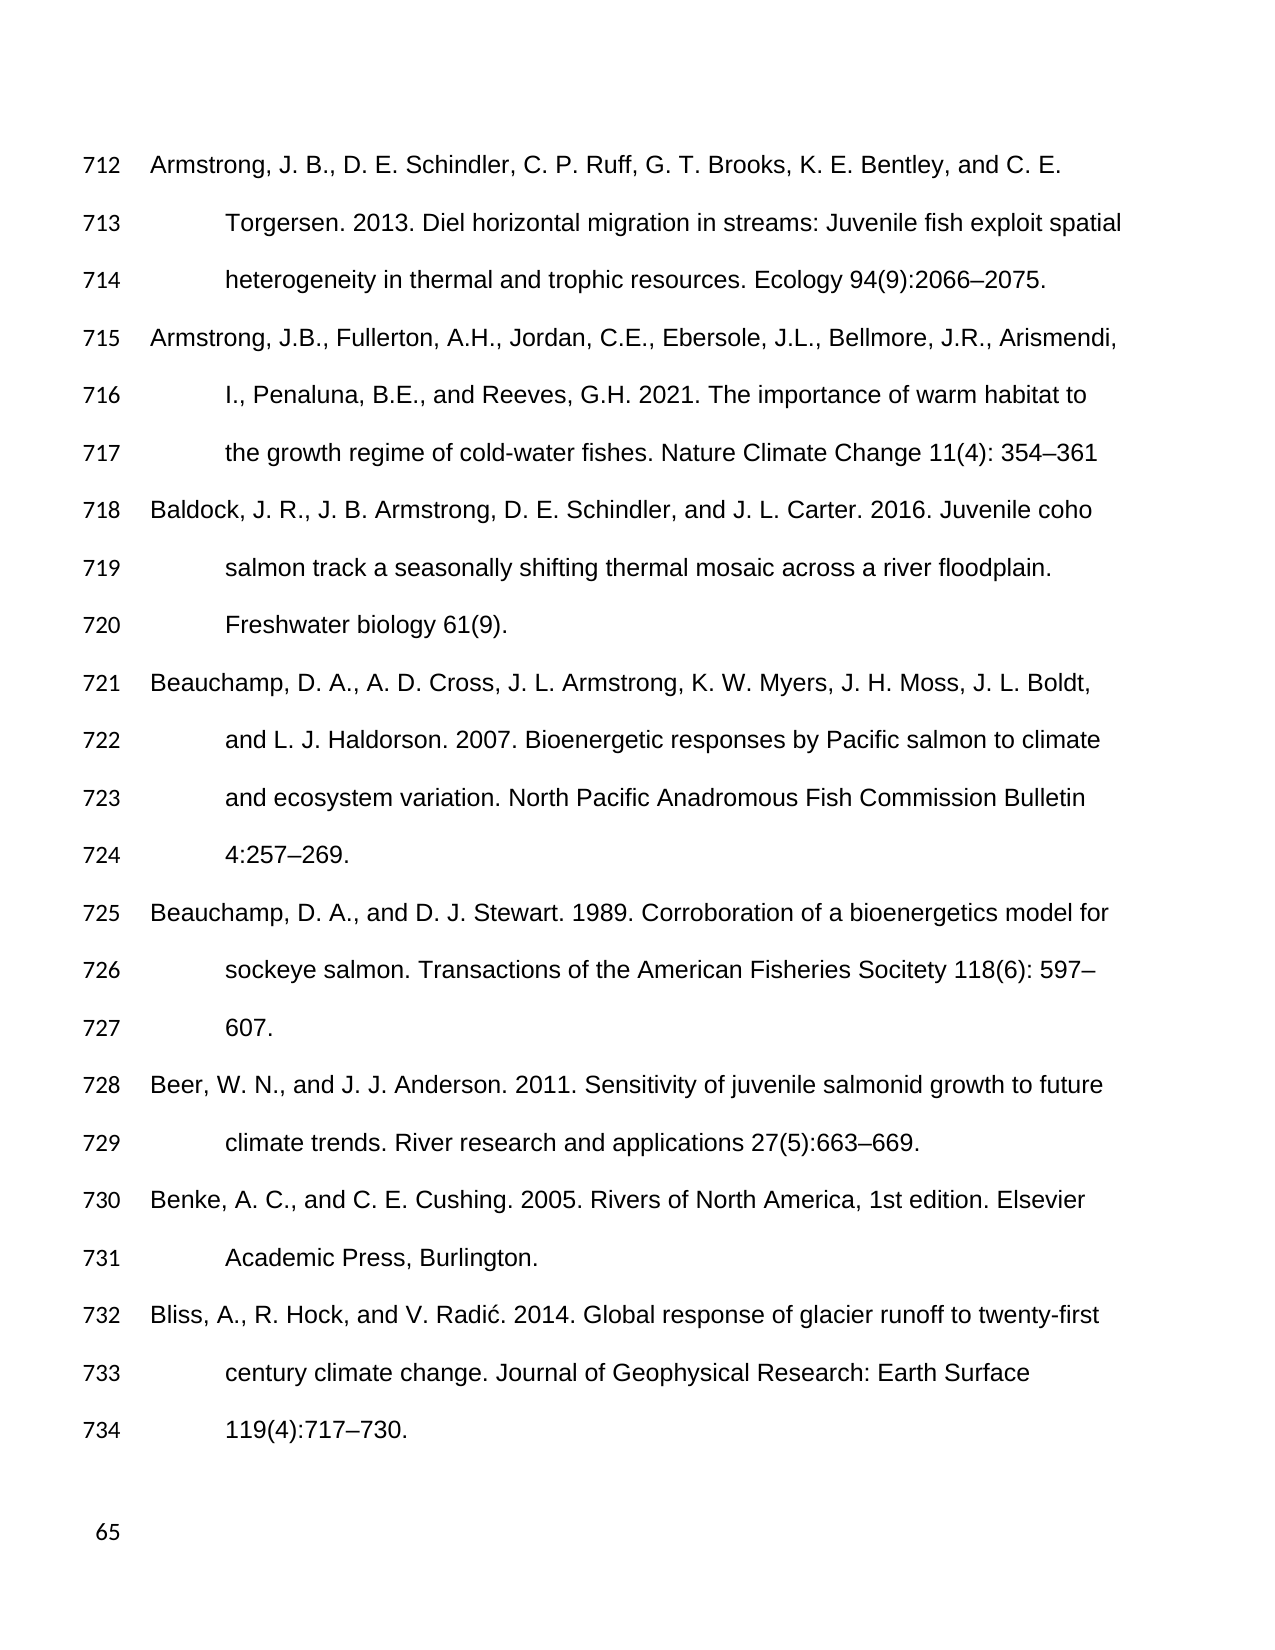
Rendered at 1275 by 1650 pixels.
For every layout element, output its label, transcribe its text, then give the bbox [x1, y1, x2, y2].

text Beauchamp, D. A., A. D. Cross, J. L. Armstrong, K. W. Myers, J. H. Moss, J. L. Boldt, and L. J. Haldorson. 2007. Bioenergetic responses by Pacific salmon to climate and ecosystem variation. North Pacific Anadromous Fish Commission Bulletin 4:257–269. [150, 667, 1125, 869]
text Benke, A. C., and C. E. Cushing. 2005. Rivers of North America, 1st edition. Elsevier Academic Press, Burlington. [150, 1185, 1125, 1271]
text Bliss, A., R. Hock, and V. Radić. 2014. Global response of glacier runoff to twenty-first century climate change. Journal of Geophysical Research: Earth Surface 119(4):717–730. [150, 1300, 1125, 1444]
text Beauchamp, D. A., and D. J. Stewart. 1989. Corroboration of a bioenergetics model for sockeye salmon. Transactions of the American Fisheries Socitety 118(6): 597–607. [150, 897, 1125, 1041]
text Beer, W. N., and J. J. Anderson. 2011. Sensitivity of juvenile salmonid growth to future climate trends. River research and applications 27(5):663–669. [150, 1070, 1125, 1156]
text Baldock, J. R., J. B. Armstrong, D. E. Schindler, and J. L. Carter. 2016. Juvenile coho salmon track a seasonally shifting thermal mosaic across a river floodplain. Freshwater biology 61(9). [150, 495, 1125, 639]
